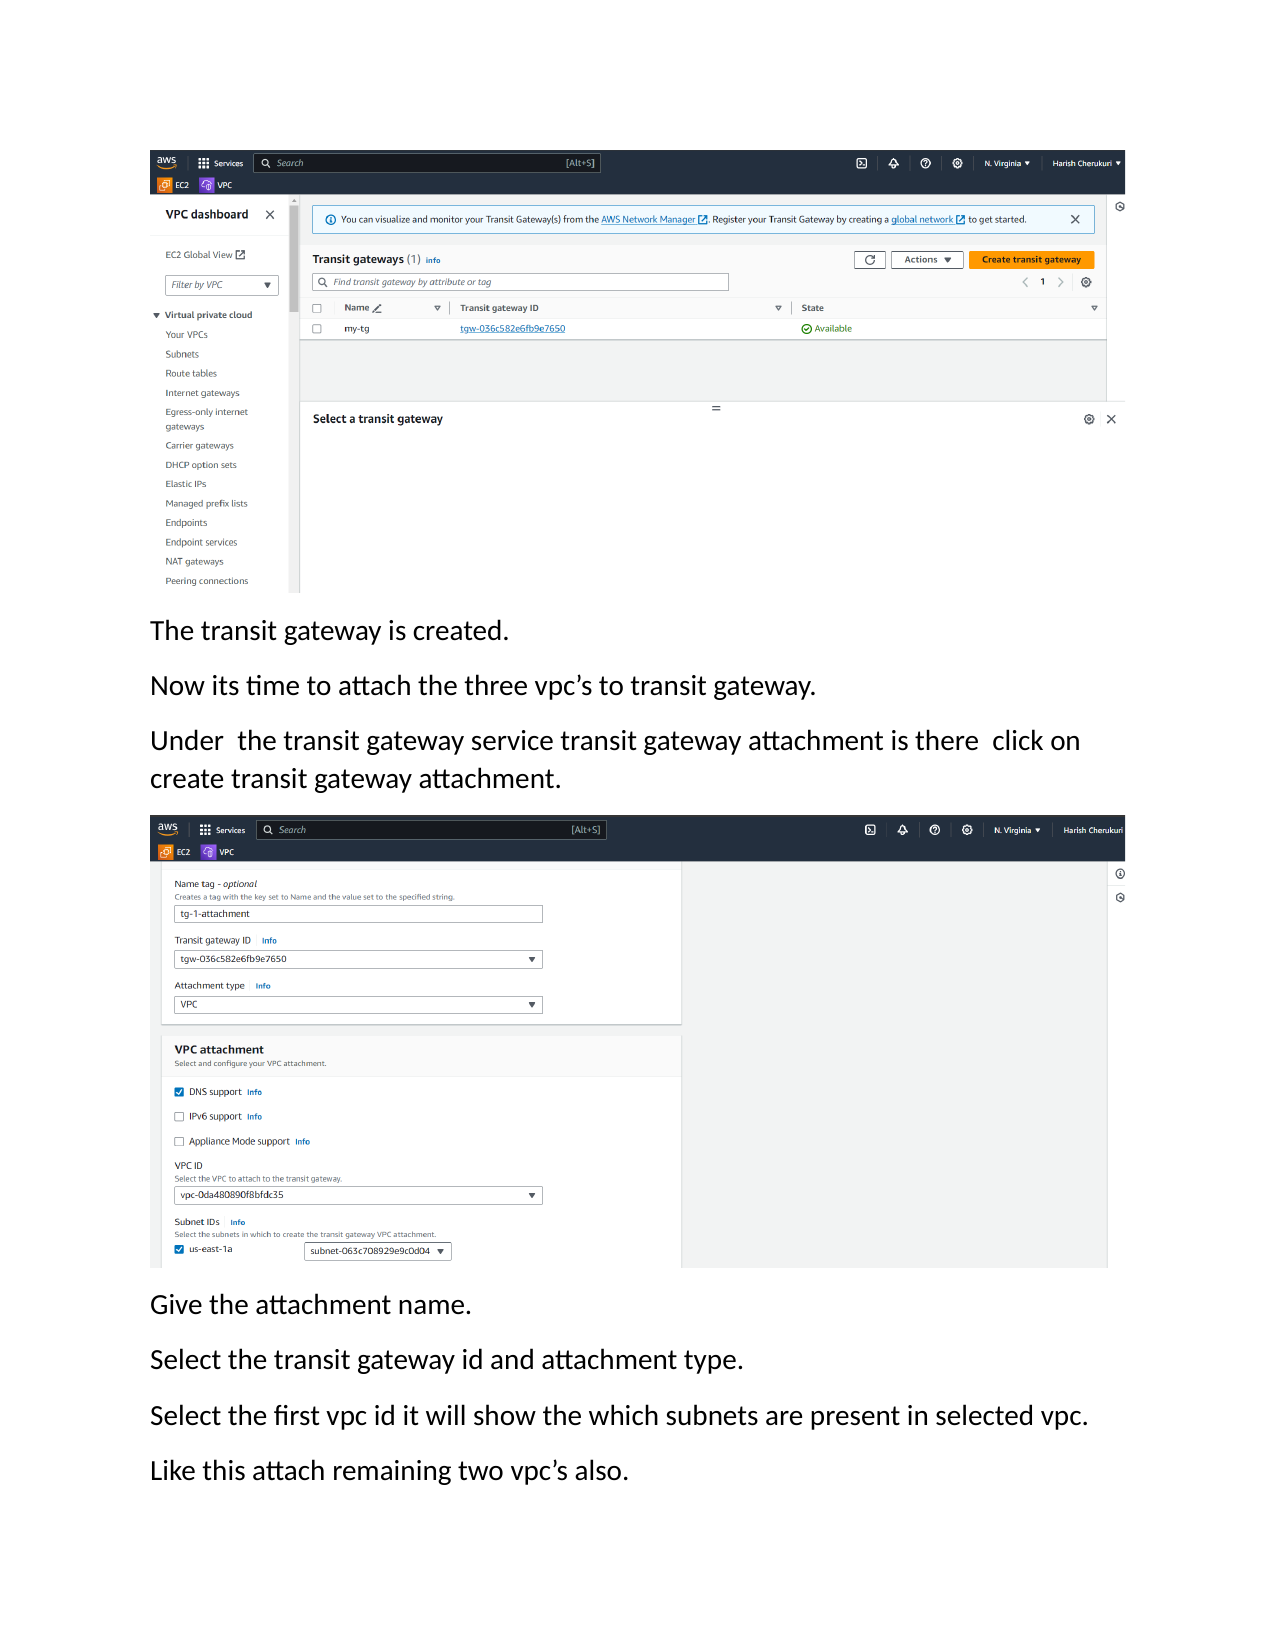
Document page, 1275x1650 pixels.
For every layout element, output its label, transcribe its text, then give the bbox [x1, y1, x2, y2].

text Select the first vpc id it will show the which subnets are present in selected vpc. [150, 1397, 1125, 1432]
text Select the transit gateway id and attachment type. [150, 1341, 1125, 1377]
text Like this attach remaining two vpc’s also. [150, 1452, 1125, 1487]
text Now its time to attach the three vpc’s to transit gateway. [150, 667, 1125, 703]
picture [150, 150, 1125, 593]
picture [150, 815, 1125, 1268]
text Give the attachment name. [150, 1286, 1125, 1322]
text The transit gateway is created. [150, 612, 1125, 647]
text Under the transit gateway service transit gateway attachment is there click on create transit gateway attachment. [150, 722, 1125, 796]
